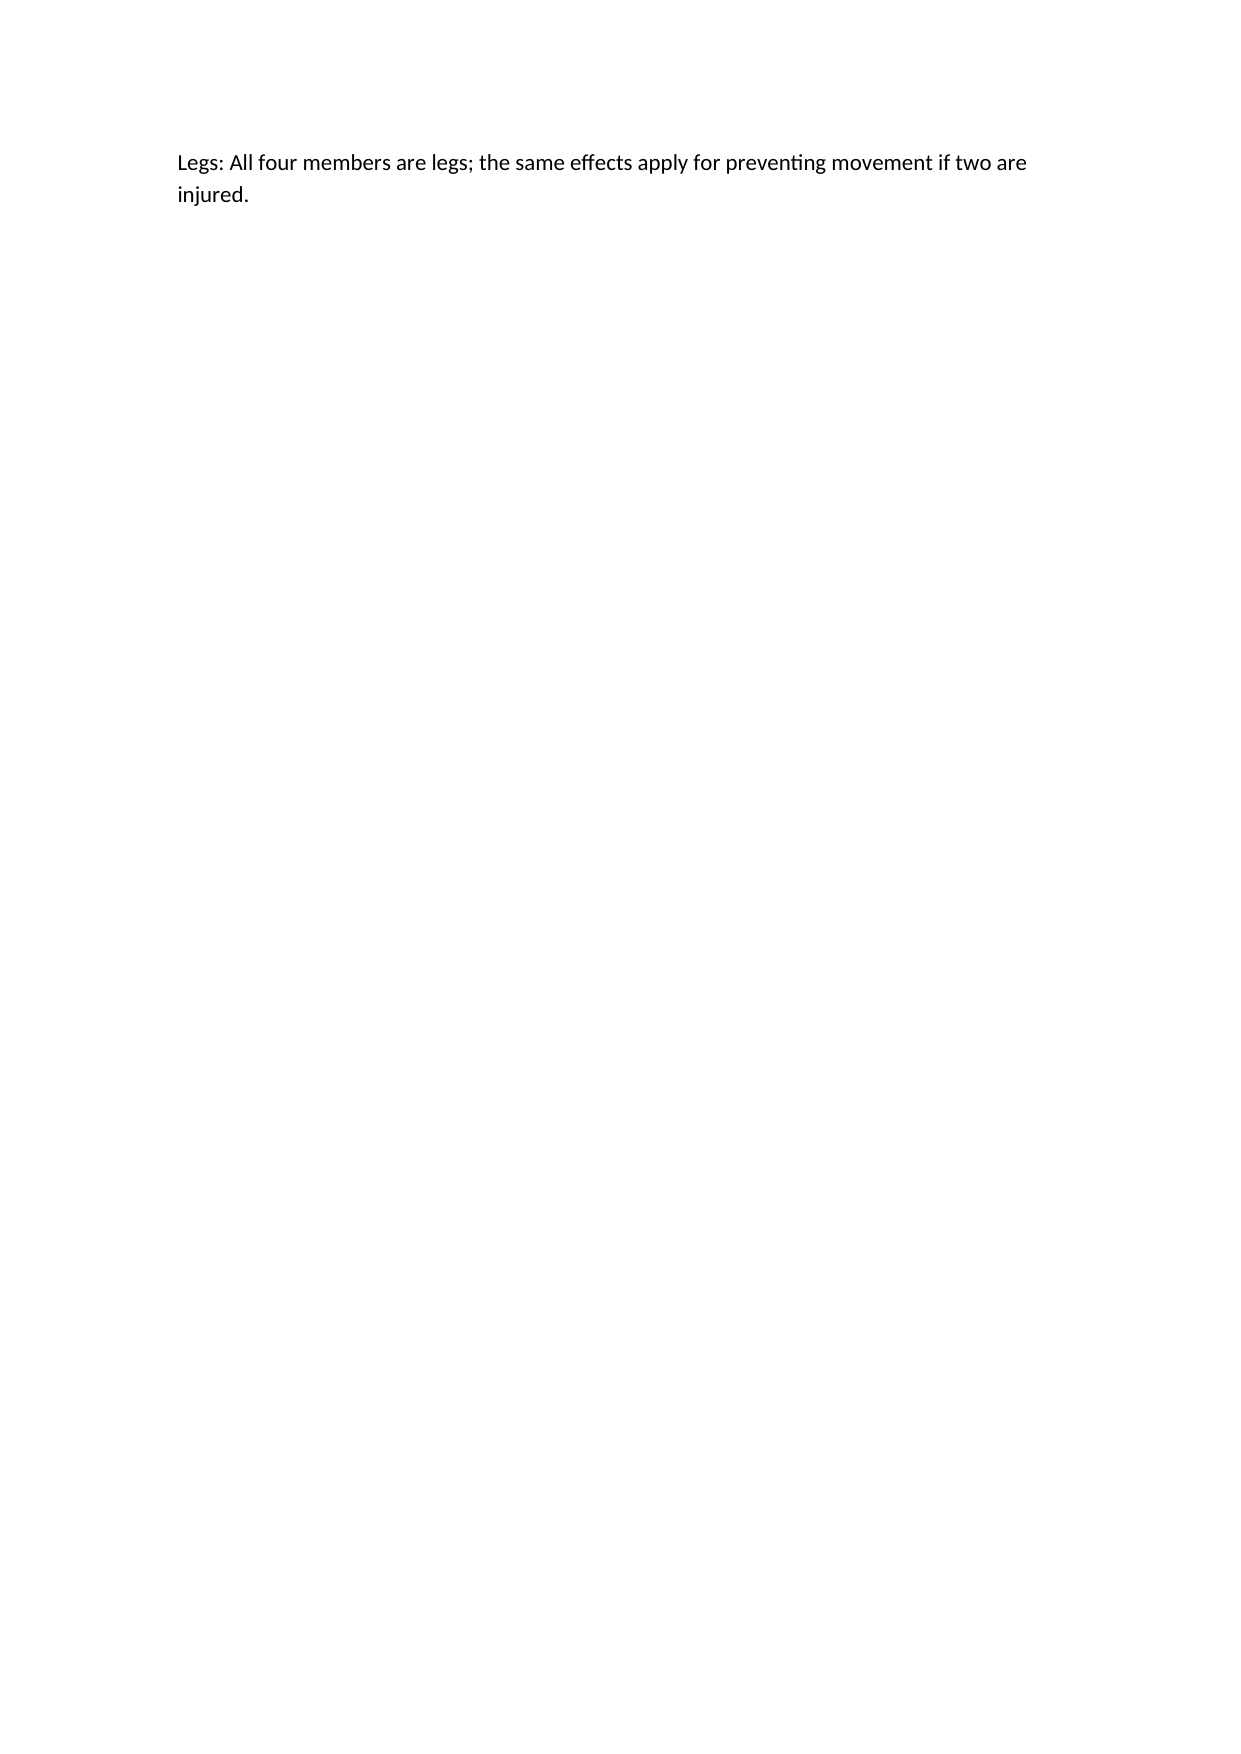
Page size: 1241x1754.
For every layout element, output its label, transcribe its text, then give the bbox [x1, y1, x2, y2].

text Legs: All four members are legs; the same effects apply for preventing movement if two are injured. [177, 148, 1063, 208]
